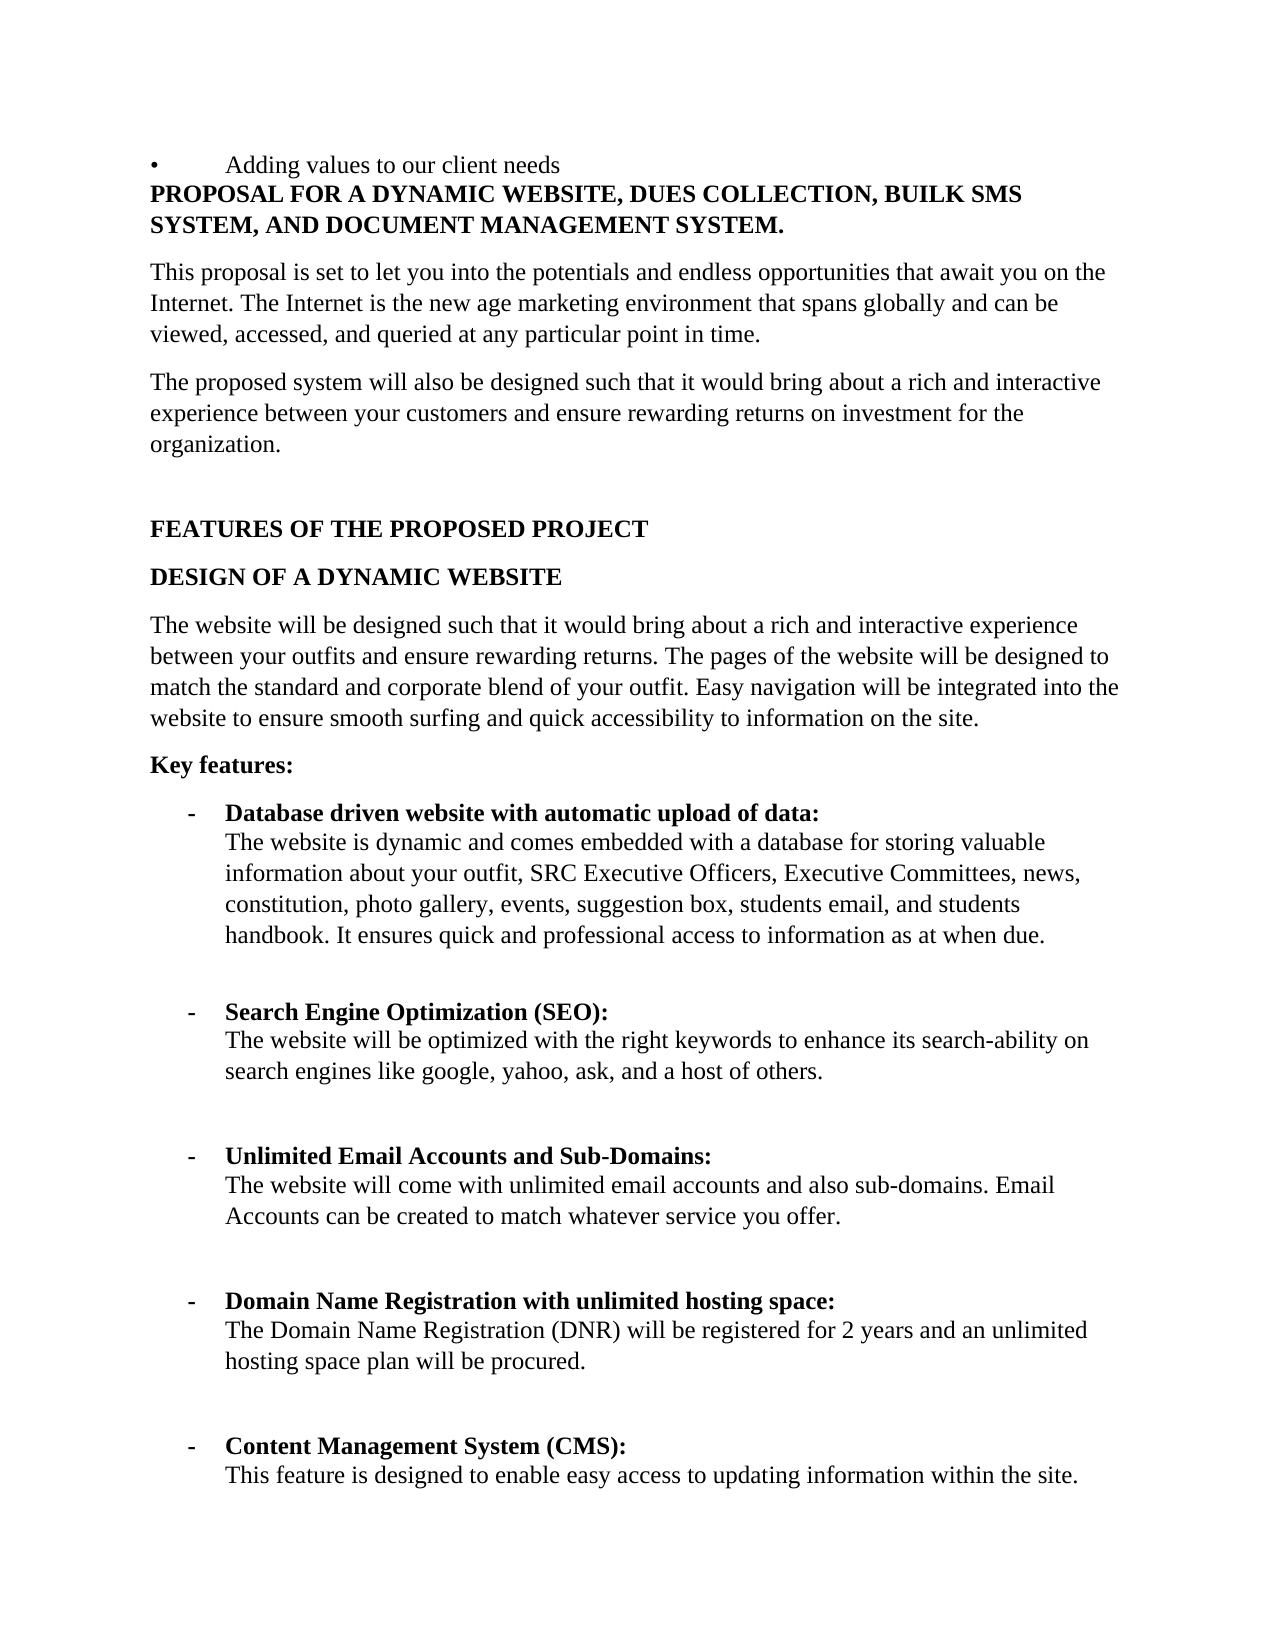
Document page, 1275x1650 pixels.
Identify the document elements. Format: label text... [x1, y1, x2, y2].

text The website will come with unlimited email accounts and also sub-domains. Email Accounts can be created to match whatever service you offer. [225, 1170, 1125, 1230]
text DESIGN OF A DYNAMIC WEBSITE [150, 562, 1125, 591]
text The proposed system will also be designed such that it would bring about a rich and interactive experience between your customers and ensure rewarding returns on investment for the organization. [150, 367, 1125, 458]
list Domain Name Registration with unlimited hosting space: [187, 1286, 1125, 1315]
text PROPOSAL FOR A DYNAMIC WEBSITE, DUES COLLECTION, BUILK SMS SYSTEM, AND DOCUMENT MANAGEMENT SYSTEM. [150, 179, 1125, 238]
text The website will be designed such that it would bring about a rich and interactive experience between your outfits and ensure rewarding returns. The pages of the website will be designed to match the standard and corporate blend of your outfit. Easy navigation will be integrated into the website to ensure smooth surfing and quick accessibility to information on the site. [150, 610, 1125, 732]
text Key features: [150, 751, 1125, 779]
list Database driven website with automatic upload of data: [187, 798, 1125, 827]
text • Adding values to our client needs [150, 150, 1125, 179]
list Content Management System (CMS): [187, 1431, 1125, 1460]
text FEATURES OF THE PROPOSED PROJECT [150, 514, 1125, 543]
list Search Engine Optimization (SEO): [187, 997, 1125, 1025]
list Unlimited Email Accounts and Sub-Domains: [187, 1141, 1125, 1170]
text The website will be optimized with the right keywords to enhance its search-ability on search engines like google, yahoo, ask, and a host of others. [225, 1025, 1125, 1085]
text The website is dynamic and comes embedded with a database for storing valuable information about your outfit, SRC Executive Officers, Executive Committees, news, constitution, photo gallery, events, suggestion box, students email, and students handbook. It ensures quick and professional access to information as at when due. [225, 827, 1125, 949]
text The Domain Name Registration (DNR) will be registered for 2 years and an unlimited hosting space plan will be procured. [225, 1315, 1125, 1375]
text This feature is designed to enable easy access to updating information within the site. [225, 1460, 1125, 1488]
text This proposal is set to let you into the potentials and endless opportunities that await you on the Internet. The Internet is the new age marketing environment that spans globally and can be viewed, accessed, and queried at any particular point in time. [150, 257, 1125, 348]
